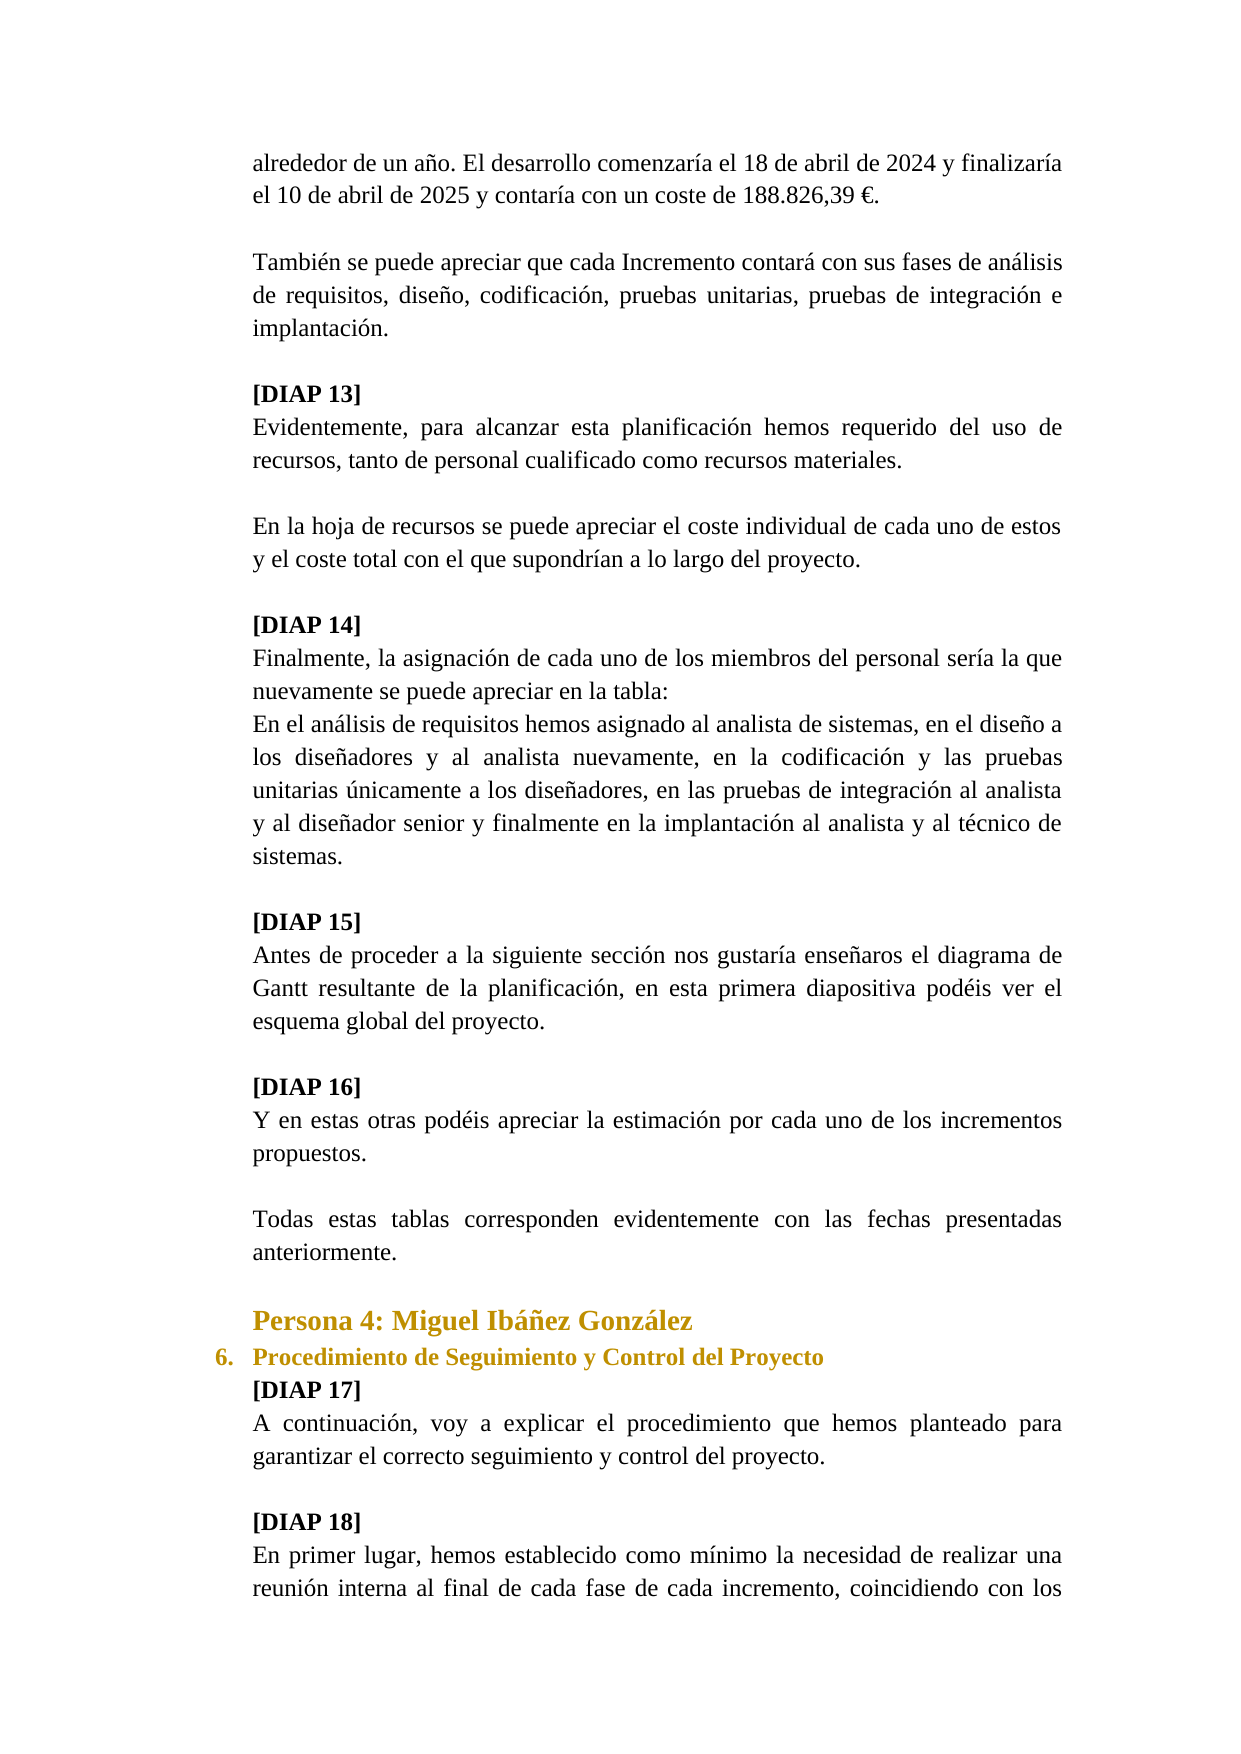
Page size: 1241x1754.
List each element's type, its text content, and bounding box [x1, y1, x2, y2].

list En el análisis de requisitos hemos asignado al analista de sistemas, en el diseño a los diseñadores y al analista nuevamente, en la codificación y las pruebas unitarias únicamente a los diseñadores, en las pruebas de integración al analista y al diseñador senior y finalmente en la implantación al analista y al técnico de sistemas. [252, 709, 1063, 870]
list Antes de proceder a la siguiente sección nos gustaría enseñaros el diagrama de Gantt resultante de la planificación, en esta primera diapositiva podéis ver el esquema global del proyecto. [252, 940, 1063, 1035]
list Finalmente, la asignación de cada uno de los miembros del personal sería la que nuevamente se puede apreciar en la tabla: [252, 643, 1063, 705]
list [DIAP 14] [252, 610, 1063, 639]
list Procedimiento de Seguimiento y Control del Proyecto [215, 1342, 1063, 1371]
list [DIAP 15] [252, 907, 1063, 936]
list [DIAP 13] [252, 379, 1063, 407]
list [DIAP 17] [252, 1375, 1063, 1404]
list También se puede apreciar que cada Incremento contará con sus fases de análisis de requisitos, diseño, codificación, pruebas unitarias, pruebas de integración e implantación. [252, 247, 1063, 341]
list En la hoja de recursos se puede apreciar el coste individual de cada uno de estos y el coste total con el que supondrían a lo largo del proyecto. [252, 511, 1063, 573]
list [DIAP 16] [252, 1072, 1063, 1101]
list Y en estas otras podéis apreciar la estimación por cada uno de los incrementos propuestos. [252, 1105, 1063, 1167]
list [DIAP 18] [252, 1507, 1063, 1536]
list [252, 1540, 1063, 1602]
list A continuación, voy a explicar el procedimiento que hemos planteado para garantizar el correcto seguimiento y control del proyecto. [252, 1408, 1063, 1470]
list Evidentemente, para alcanzar esta planificación hemos requerido del uso de recursos, tanto de personal cualificado como recursos materiales. [252, 412, 1063, 473]
list Todas estas tablas corresponden evidentemente con las fechas presentadas anteriormente. [252, 1204, 1063, 1266]
list Persona 4: Miguel Ibáñez González [252, 1303, 1063, 1337]
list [252, 148, 1063, 209]
